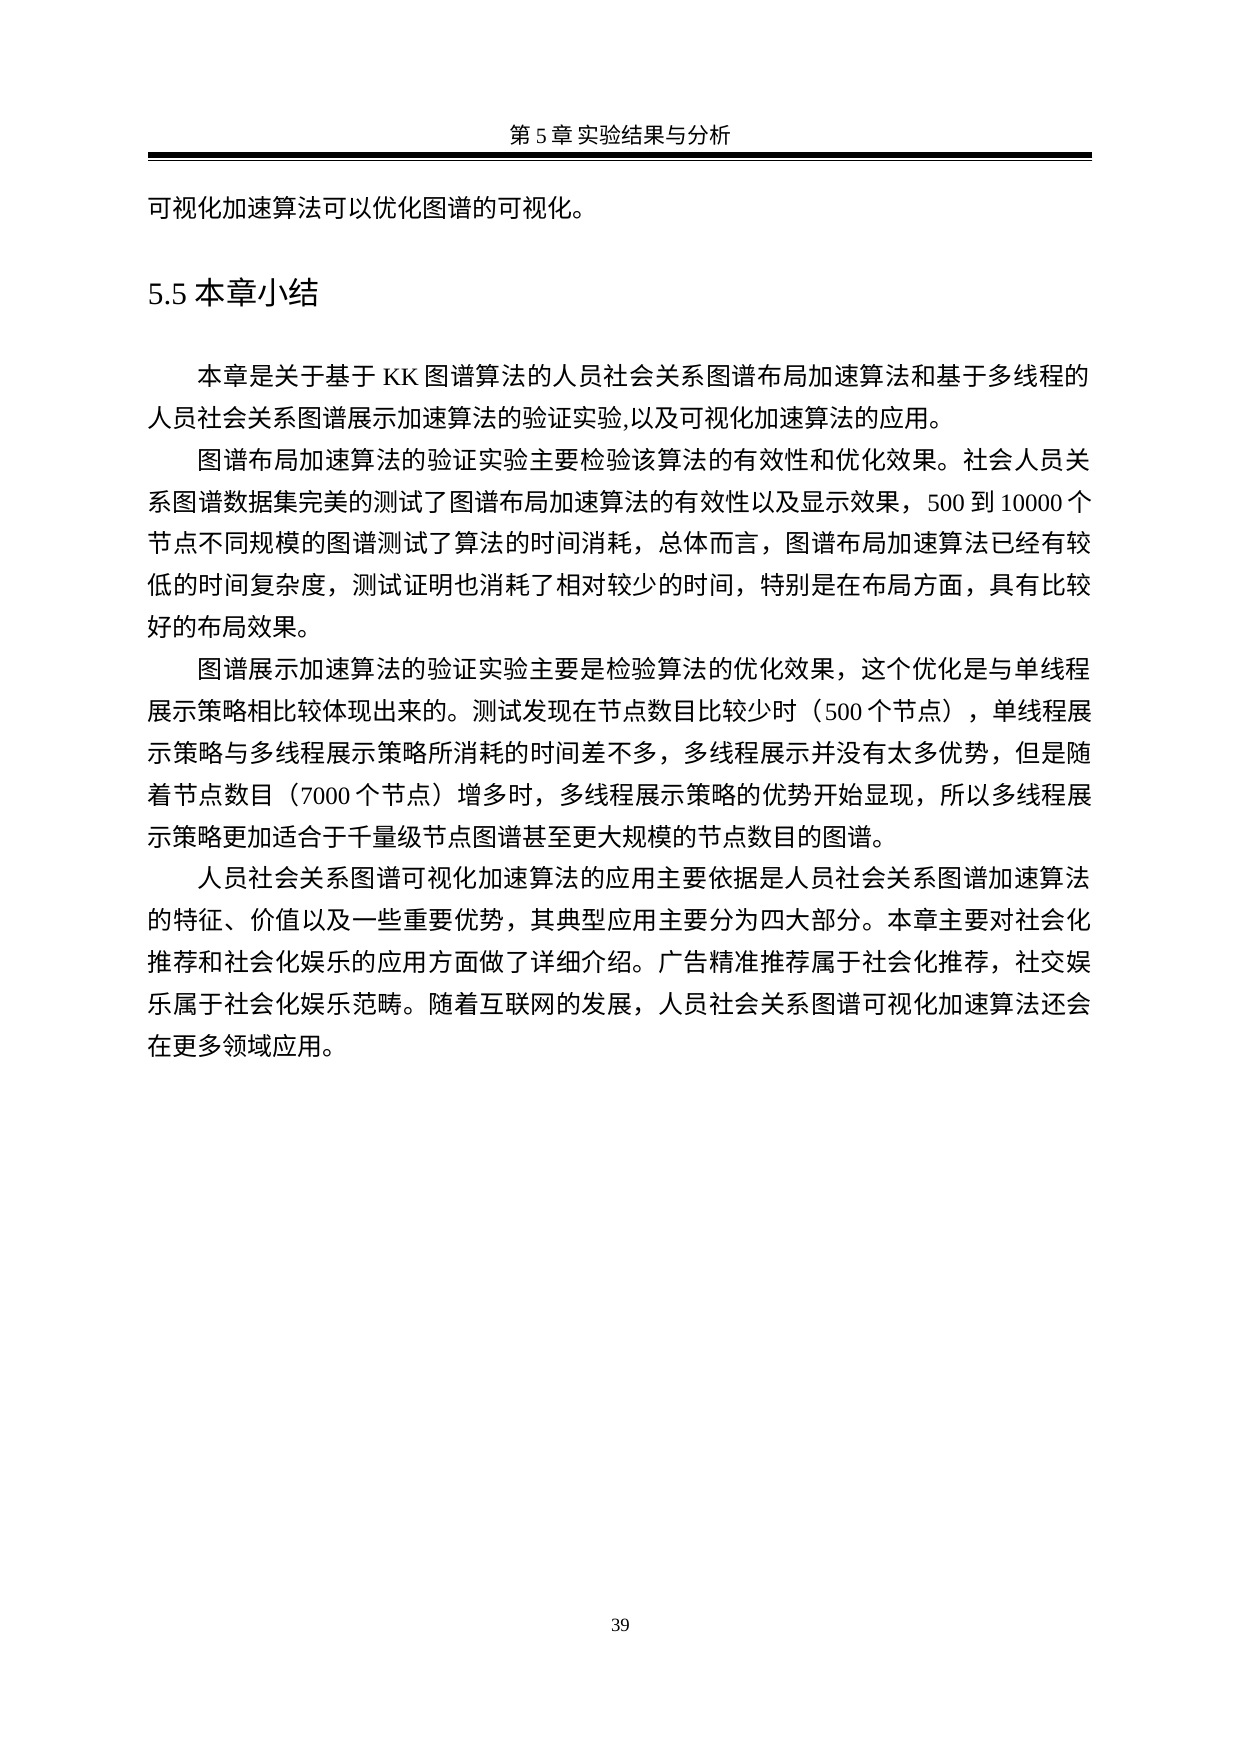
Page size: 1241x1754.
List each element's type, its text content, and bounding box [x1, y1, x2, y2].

subtitle 人员社会关系图谱可视化加速算法的应用主要依据是人员社会关系图谱加速算法的特征、价值以及一些重要优势，其典型应用主要分为四大部分。本章主要对社会化推荐和社会化娱乐的应用方面做了详细介绍。广告精准推荐属于社会化推荐，社交娱乐属于社会化娱乐范畴。随着互联网的发展，人员社会关系图谱可视化加速算法还会在更多领域应用。 [148, 856, 1092, 1065]
subtitle 图谱展示加速算法的验证实验主要是检验算法的优化效果，这个优化是与单线程展示策略相比较体现出来的。测试发现在节点数目比较少时（500个节点），单线程展示策略与多线程展示策略所消耗的时间差不多，多线程展示并没有太多优势，但是随着节点数目（7000个节点）增多时，多线程展示策略的优势开始显现，所以多线程展示策略更加适合于千量级节点图谱甚至更大规模的节点数目的图谱。 [148, 647, 1092, 856]
subtitle 图谱布局加速算法的验证实验主要检验该算法的有效性和优化效果。社会人员关系图谱数据集完美的测试了图谱布局加速算法的有效性以及显示效果，500到10000个节点不同规模的图谱测试了算法的时间消耗，总体而言，图谱布局加速算法已经有较低的时间复杂度，测试证明也消耗了相对较少的时间，特别是在布局方面，具有比较好的布局效果。 [148, 437, 1092, 647]
subtitle 5.5 本章小结 [148, 249, 1092, 333]
subtitle 本章是关于基于KK图谱算法的人员社会关系图谱布局加速算法和基于多线程的人员社会关系图谱展示加速算法的验证实验,以及可视化加速算法的应用。 [148, 353, 1092, 437]
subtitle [148, 186, 1092, 228]
